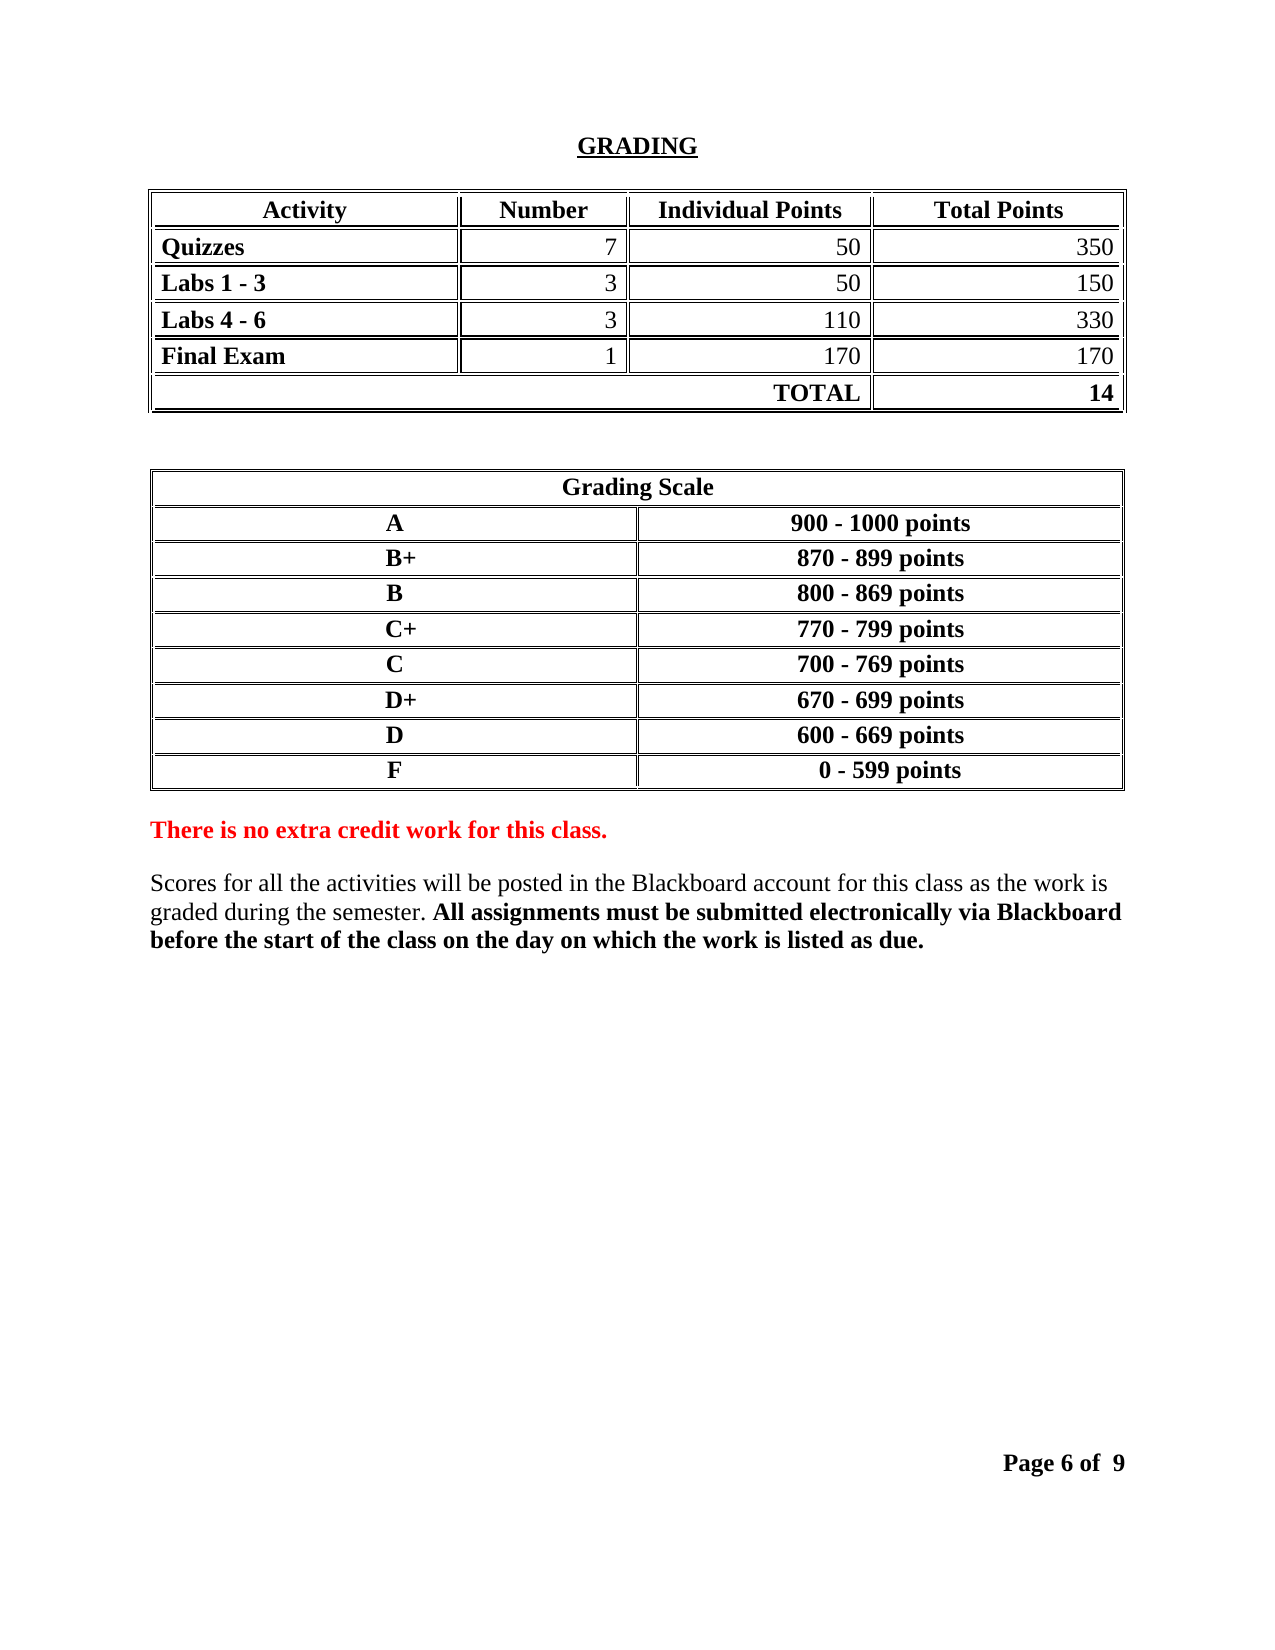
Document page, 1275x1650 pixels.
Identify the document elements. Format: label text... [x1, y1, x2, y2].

table_cell B [152, 575, 637, 611]
text GRADING [150, 131, 1125, 160]
table_cell 7 [462, 230, 626, 262]
table_cell 600 - 669 points [638, 717, 1123, 752]
table_cell F [153, 753, 637, 788]
table_header Total Points [872, 193, 1123, 225]
table_cell 350 [872, 225, 1125, 262]
table_cell 870 - 899 points [638, 540, 1123, 575]
table_cell 170 [630, 340, 870, 372]
table_cell 700 - 769 points [638, 646, 1123, 682]
table_cell A [153, 505, 636, 540]
table_cell 0 - 599 points [638, 753, 1122, 788]
table_cell Quizzes [150, 225, 459, 262]
text Scores for all the activities will be posted in the Blackboard account for this class as the work is graded during the semester. All assignments must be submitted electronically via Blackboard before the start of the class on the day on which the work is listed as due. [150, 868, 1125, 954]
table_cell D [152, 717, 637, 752]
table_cell 50 [630, 230, 870, 262]
table_cell 150 [872, 262, 1125, 298]
table_cell Final Exam [150, 335, 459, 372]
table_cell 1,000 [872, 372, 1125, 408]
table_cell 1 [462, 340, 626, 372]
table_cell 800 - 869 points [638, 575, 1123, 611]
table_cell 170 [872, 335, 1125, 372]
table_cell 670 - 699 points [639, 682, 1122, 717]
table_cell 330 [872, 299, 1125, 335]
table_cell Labs 1 - 3 [150, 262, 459, 298]
table_cell 3 [462, 303, 626, 335]
table_cell [628, 413, 872, 440]
table_cell C [152, 646, 637, 682]
table_cell C+ [153, 611, 636, 646]
table_cell [459, 413, 628, 440]
table_header Grading Scale [153, 472, 1122, 504]
table_header Activity [150, 190, 459, 225]
table_cell D+ [153, 682, 636, 717]
table_cell [150, 408, 459, 440]
table_cell TOTAL [150, 372, 872, 408]
text There is no extra credit work for this class. [150, 815, 1125, 844]
table_cell 900 - 1000 points [639, 505, 1122, 540]
table_cell [872, 408, 1125, 440]
table_header Number [459, 190, 628, 225]
table_cell 50 [630, 267, 870, 298]
table_header Individual Points [628, 190, 872, 225]
table_cell 3 [462, 267, 626, 298]
table_cell Labs 4 - 6 [150, 299, 459, 335]
table_cell 110 [630, 303, 870, 335]
table_cell B+ [152, 540, 637, 575]
table_cell 770 - 799 points [639, 611, 1122, 646]
